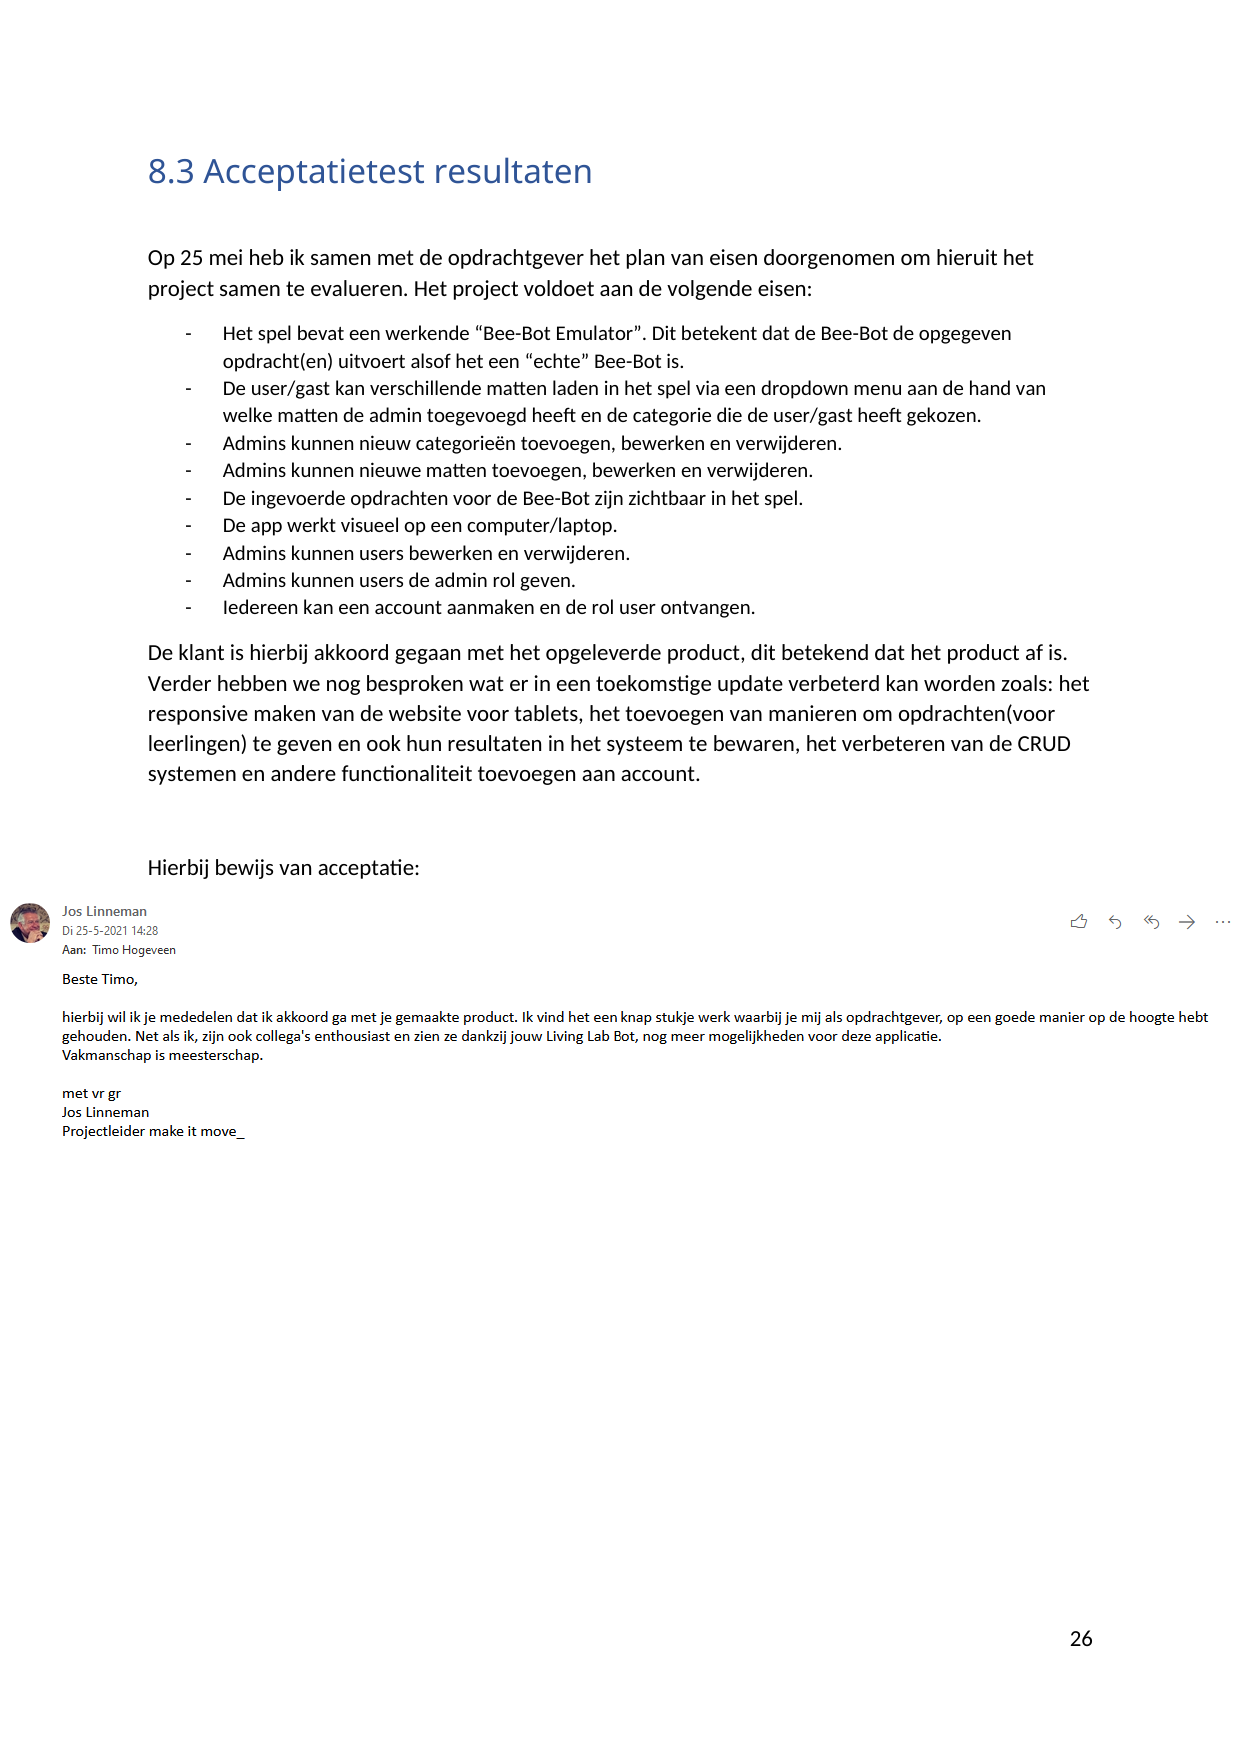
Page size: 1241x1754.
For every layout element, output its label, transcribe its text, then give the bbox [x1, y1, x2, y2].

list Admins kunnen users bewerken en verwijderen. [185, 540, 1093, 565]
text Op 25 mei heb ik samen met de opdrachtgever het plan van eisen doorgenomen om hieruit het project samen te evalueren. Het project voldoet aan de volgende eisen: [148, 243, 1093, 302]
text Hierbij bewijs van acceptatie: [148, 853, 1093, 881]
list De ingevoerde opdrachten voor de Bee-Bot zijn zichtbaar in het spel. [185, 485, 1093, 510]
subtitle 8.3 Acceptatietest resultaten [148, 148, 1093, 193]
list De user/gast kan verschillende matten laden in het spel via een dropdown menu aan de hand van welke matten de admin toegevoegd heeft en de categorie die de user/gast heeft gekozen. [185, 375, 1093, 428]
list Het spel bevat een werkende “Bee-Bot Emulator”. Dit betekent dat de Bee-Bot de opgegeven opdracht(en) uitvoert alsof het een “echte” Bee-Bot is. [185, 321, 1093, 373]
picture [0, 893, 1241, 1156]
list Admins kunnen nieuw categorieën toevoegen, bewerken en verwijderen. [185, 430, 1093, 456]
list Iedereen kan een account aanmaken en de rol user ontvangen. [185, 594, 1093, 620]
list Admins kunnen nieuwe matten toevoegen, bewerken en verwijderen. [185, 457, 1093, 483]
text De klant is hierbij akkoord gegaan met het opgeleverde product, dit betekend dat het product af is. Verder hebben we nog besproken wat er in een toekomstige update verbeterd kan worden zoals: het responsive maken van de website voor tablets, het toevoegen van manieren om opdrachten(voor leerlingen) te geven en ook hun resultaten in het systeem te bewaren, het verbeteren van de CRUD systemen en andere functionaliteit toevoegen aan account. [148, 638, 1093, 787]
list De app werkt visueel op een computer/laptop. [185, 512, 1093, 538]
list Admins kunnen users de admin rol geven. [185, 567, 1093, 592]
